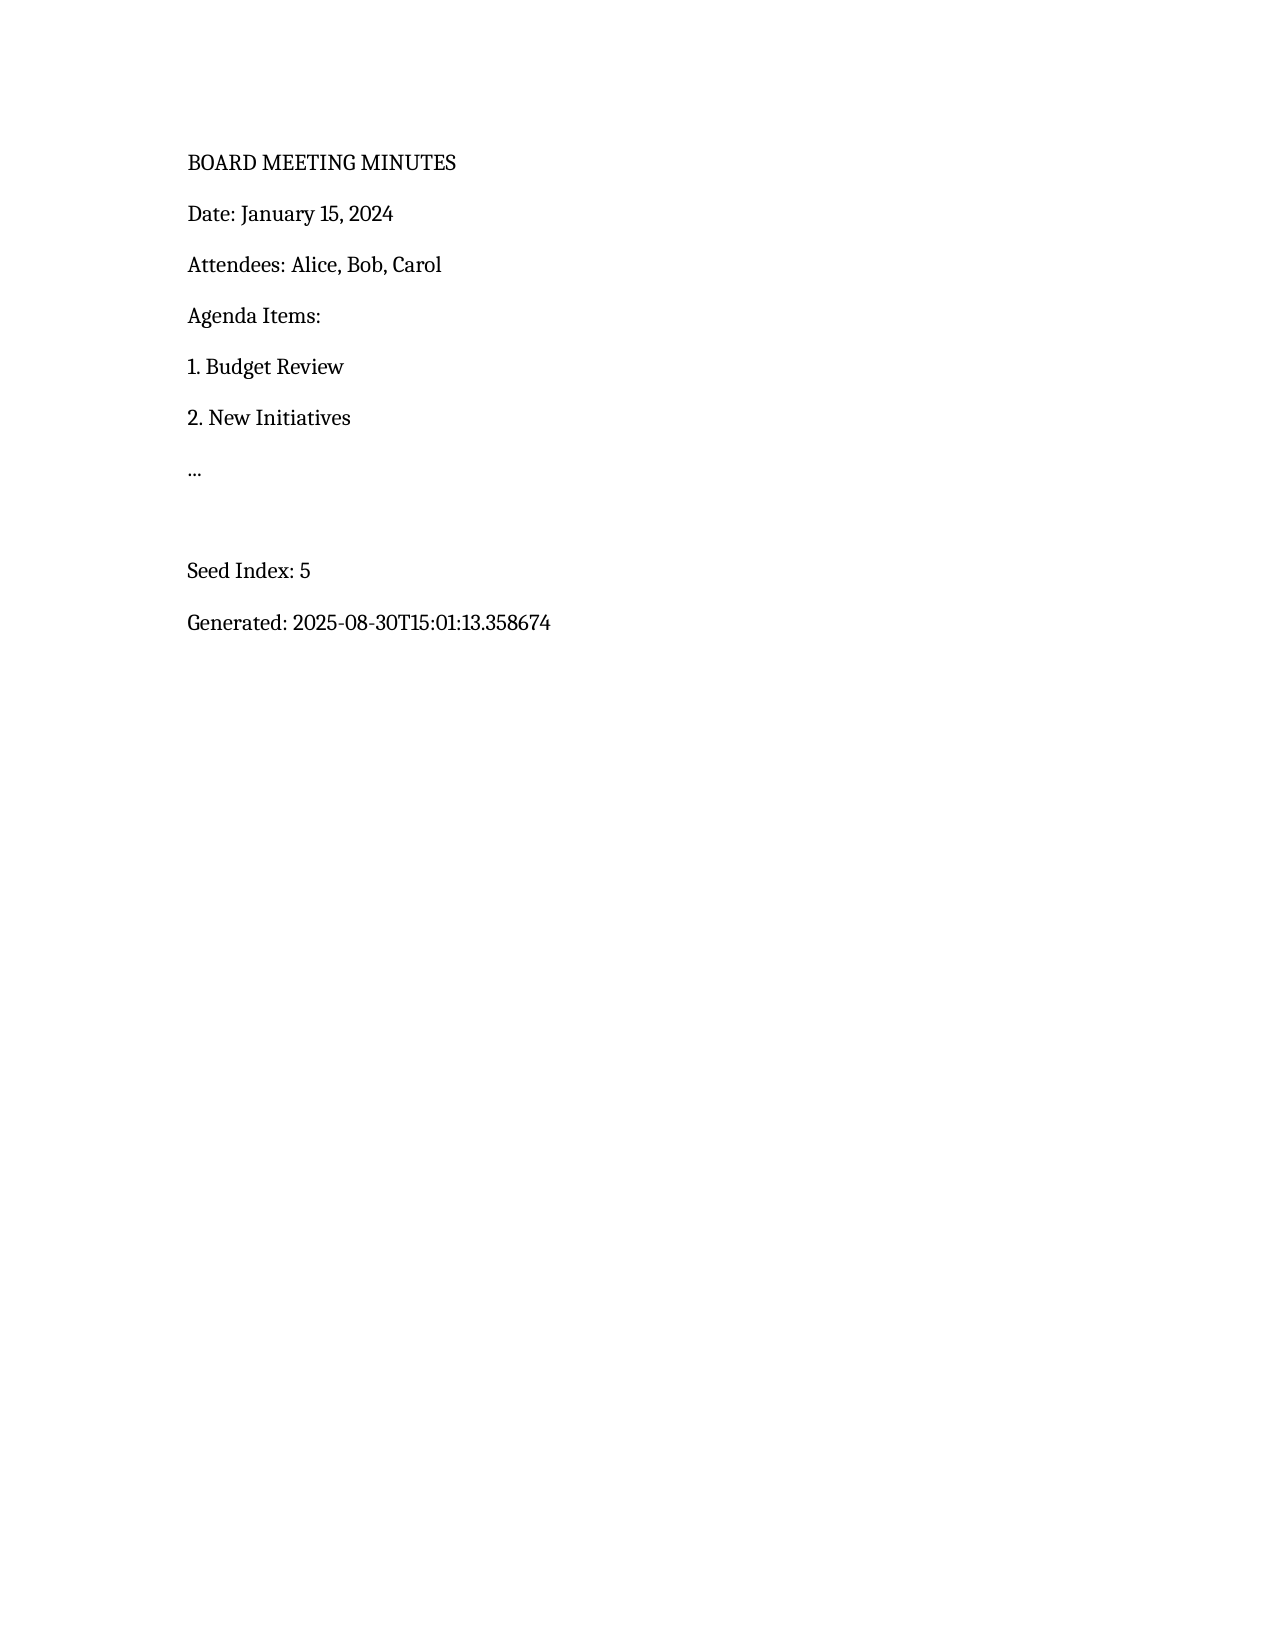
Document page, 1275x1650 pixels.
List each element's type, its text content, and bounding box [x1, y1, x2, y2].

text 1. Budget Review [187, 354, 1087, 381]
text 2. New Initiatives [187, 405, 1087, 432]
text Agenda Items: [187, 303, 1087, 329]
text BOARD MEETING MINUTES [187, 150, 1087, 176]
text ... [187, 456, 1087, 483]
text Date: January 15, 2024 [187, 201, 1087, 227]
text Attendees: Alice, Bob, Carol [187, 252, 1087, 278]
text Generated: 2025-08-30T15:01:13.358674 [187, 609, 1087, 636]
text Seed Index: 5 [187, 558, 1087, 585]
